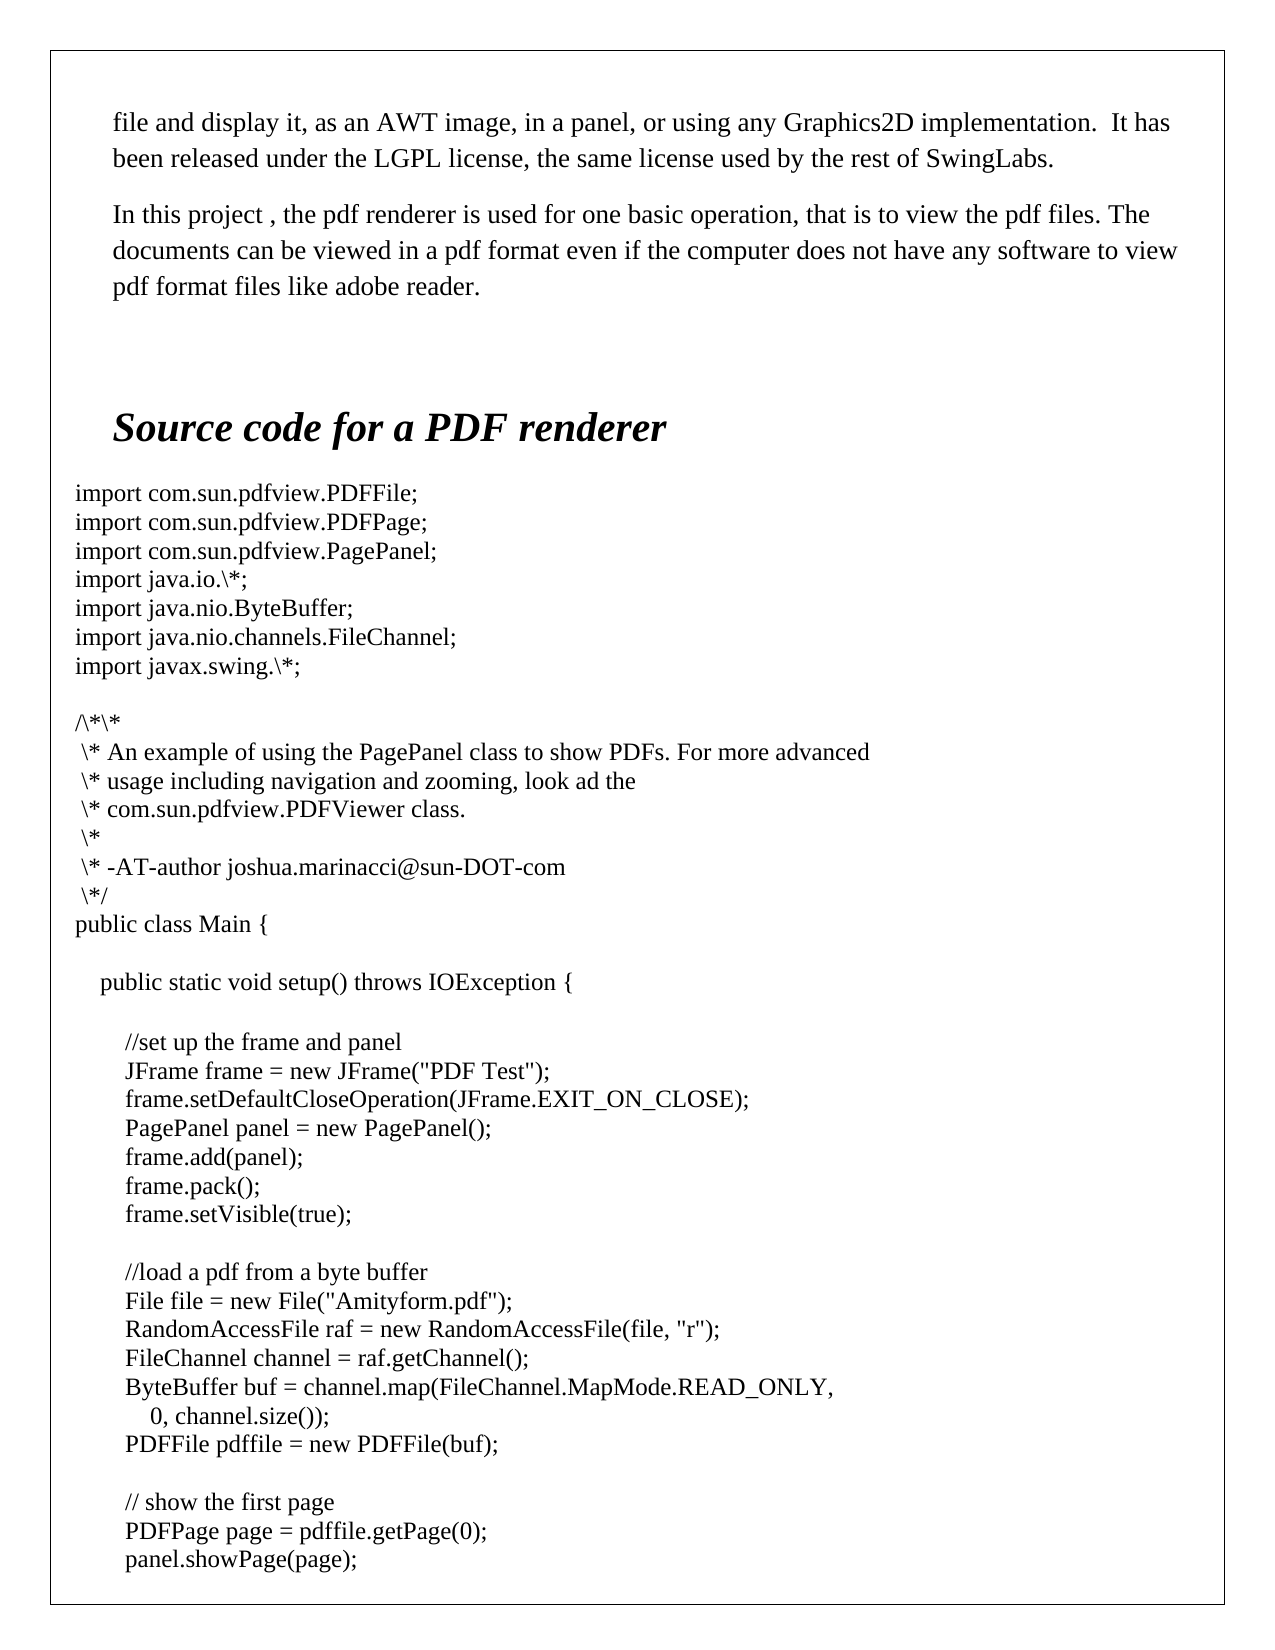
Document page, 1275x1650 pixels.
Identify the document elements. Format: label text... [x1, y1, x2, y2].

text PDFFile pdffile = new PDFFile(buf); [75, 1429, 1200, 1458]
text File file = new File("Amityform.pdf"); [75, 1286, 1200, 1314]
text /\*\* [75, 708, 1200, 737]
text import com.sun.pdfview.PagePanel; [75, 536, 1200, 564]
text // show the first page [75, 1487, 1200, 1516]
text PagePanel panel = new PagePanel(); [75, 1113, 1200, 1142]
text \* -AT-author joshua.marinacci@sun-DOT-com [75, 852, 1200, 881]
text In this project , the pdf renderer is used for one basic operation, that is to view the pdf files. The documents can be viewed in a pdf format even if the computer does not have any software to view pdf format files like adobe reader. [112, 198, 1200, 301]
text panel.showPage(page); [75, 1544, 1200, 1573]
text \*/ [75, 881, 1200, 909]
text RandomAccessFile raf = new RandomAccessFile(file, "r"); [75, 1314, 1200, 1343]
text //load a pdf from a byte buffer [75, 1257, 1200, 1286]
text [112, 106, 1200, 173]
text JFrame frame = new JFrame("PDF Test"); [75, 1056, 1200, 1084]
text import java.nio.channels.FileChannel; [75, 622, 1200, 651]
text import com.sun.pdfview.PDFPage; [75, 507, 1200, 536]
text 0, channel.size()); [75, 1401, 1200, 1429]
text frame.add(panel); [75, 1142, 1200, 1171]
text public static void setup() throws IOException { [75, 967, 1200, 996]
text \* com.sun.pdfview.PDFViewer class. [75, 794, 1200, 823]
text ByteBuffer buf = channel.map(FileChannel.MapMode.READ_ONLY, [75, 1372, 1200, 1401]
text \* [75, 823, 1200, 852]
text PDFPage page = pdffile.getPage(0); [75, 1516, 1200, 1544]
text frame.setDefaultCloseOperation(JFrame.EXIT_ON_CLOSE); [75, 1084, 1200, 1113]
text public class Main { [75, 909, 1200, 938]
text frame.pack(); [75, 1171, 1200, 1199]
text \* usage including navigation and zooming, look ad the [75, 766, 1200, 794]
text import java.nio.ByteBuffer; [75, 593, 1200, 622]
text \* An example of using the PagePanel class to show PDFs. For more advanced [75, 737, 1200, 766]
text import javax.swing.\*; [75, 651, 1200, 679]
text Source code for a PDF renderer [112, 402, 1200, 450]
text FileChannel channel = raf.getChannel(); [75, 1343, 1200, 1372]
text import com.sun.pdfview.PDFFile; [75, 478, 1200, 507]
text frame.setVisible(true); [75, 1199, 1200, 1228]
text //set up the frame and panel [75, 1027, 1200, 1056]
text import java.io.\*; [75, 564, 1200, 593]
